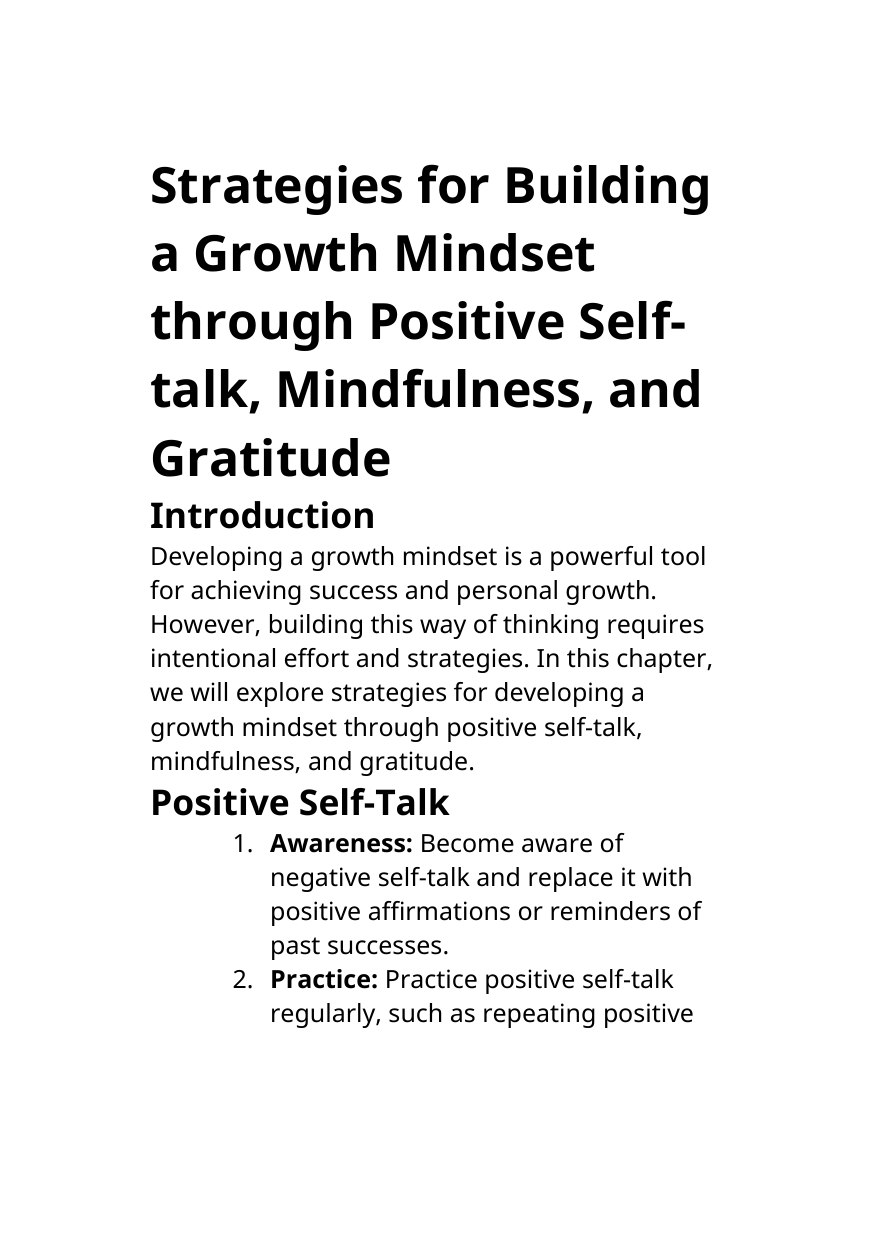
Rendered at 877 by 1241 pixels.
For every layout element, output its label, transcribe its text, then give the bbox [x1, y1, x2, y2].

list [232, 962, 727, 1030]
text Developing a growth mindset is a powerful tool for achieving success and personal growth. However, building this way of thinking requires intentional effort and strategies. In this chapter, we will explore strategies for developing a growth mindset through positive self-talk, mindfulness, and gratitude. [150, 539, 727, 777]
list Awareness: Become aware of negative self-talk and replace it with positive affirmations or reminders of past successes. [232, 826, 727, 962]
subtitle Positive Self-Talk [150, 777, 727, 826]
subtitle Strategies for Building a Growth Mindset through Positive Self-talk, Mindfulness, and Gratitude [150, 150, 727, 491]
subtitle Introduction [150, 491, 727, 539]
